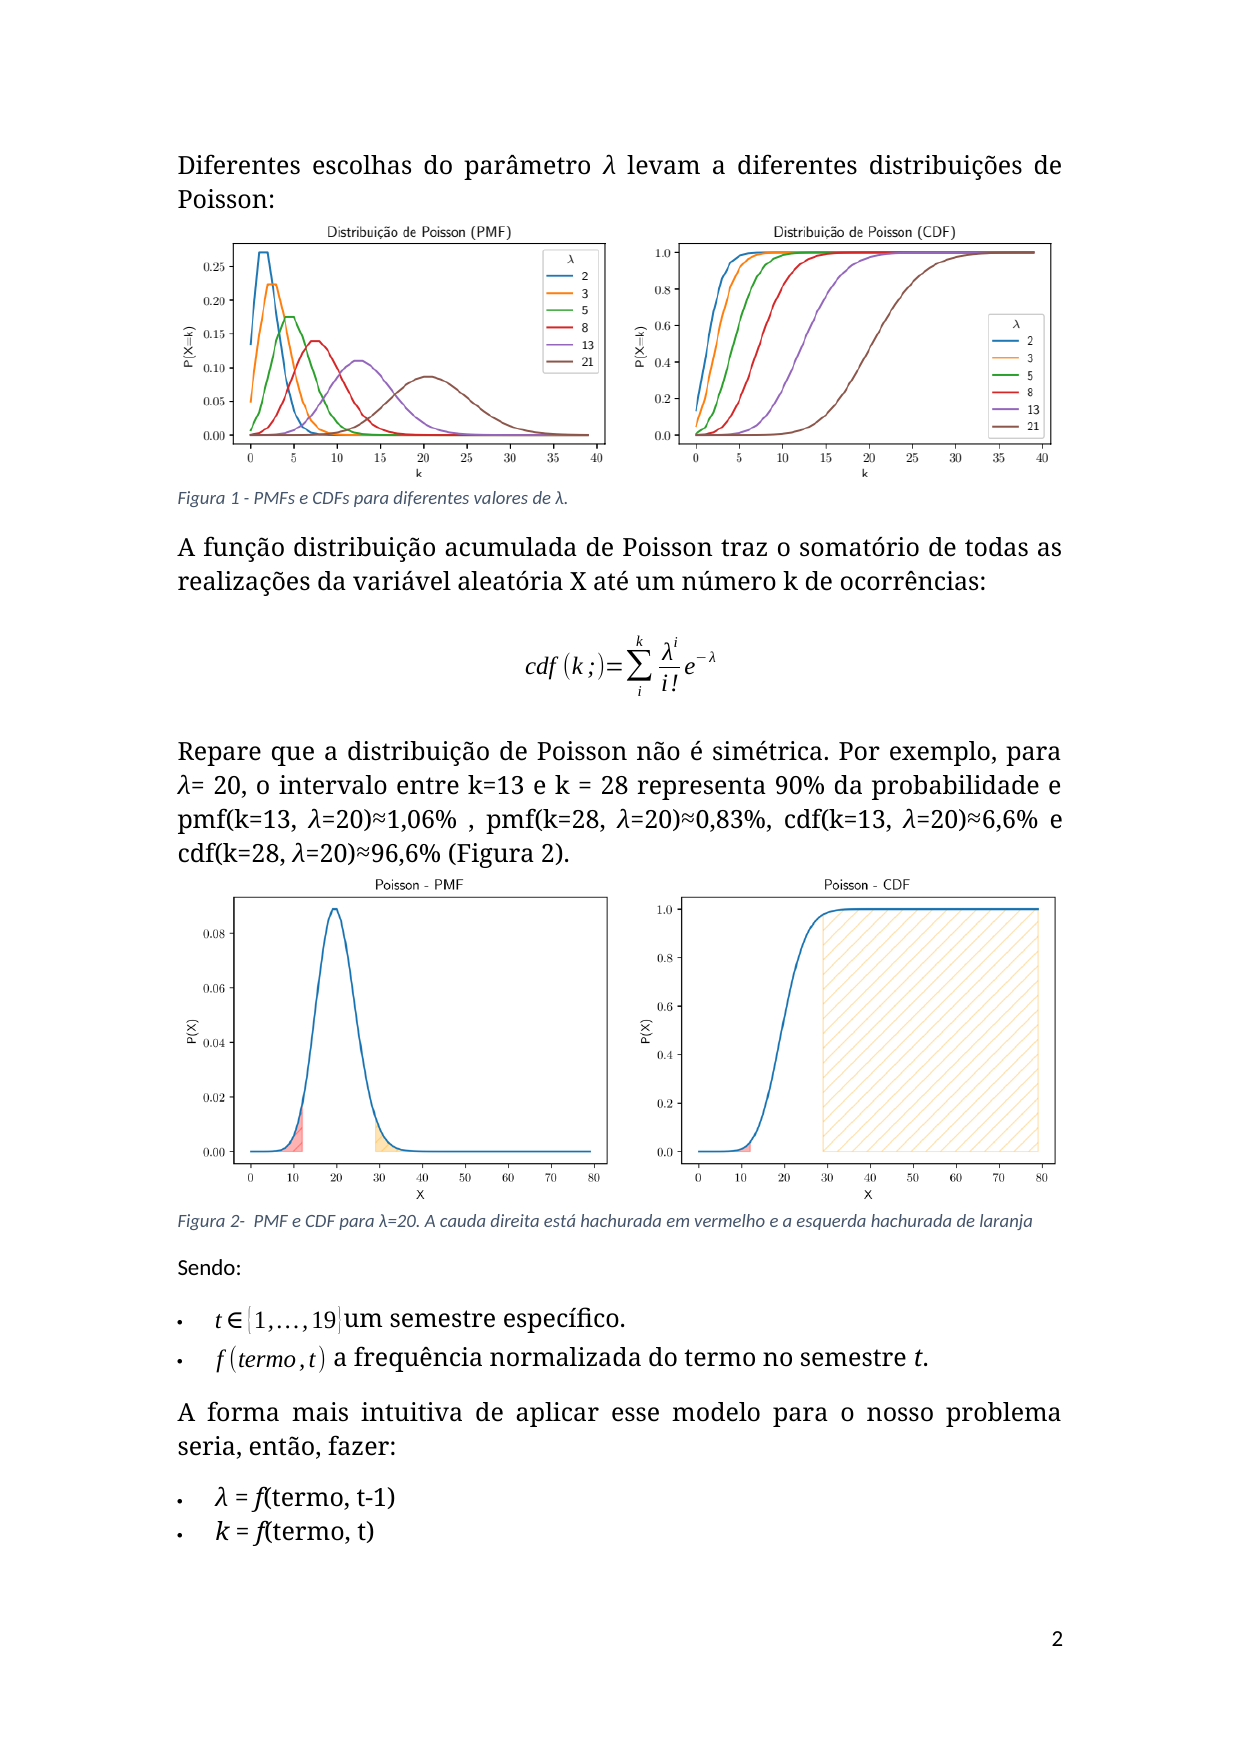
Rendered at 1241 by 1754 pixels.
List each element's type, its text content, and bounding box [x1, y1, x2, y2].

text Repare que a distribuição de Poisson não é simétrica. Por exemplo, para = 20, o intervalo entre k=13 e k = 28 representa 90% da probabilidade e pmf(k=13, =20)1,06% , pmf(k=28, =20)0,83%, cdf(k=13, =20)6,6% e cdf(k=28, =20)96,6% (Figura 1). [177, 733, 1063, 869]
list um semestre específico. [177, 1300, 1063, 1339]
list a frequência normalizada do termo no semestre t. [177, 1339, 1063, 1378]
text A função distribuição acumulada de Poisson traz o somatório de todas as realizações da variável aleatória X até um número k de ocorrências: [177, 530, 1063, 598]
picture [177, 869, 1063, 1210]
list = f(termo, t-1) [177, 1479, 1063, 1513]
text Figura 1 - PMFs e CDFs para diferentes valores de λ. [177, 487, 1063, 509]
text A forma mais intuitiva de aplicar esse modelo para o nosso problema seria, então, fazer: [177, 1394, 1063, 1462]
text Diferentes escolhas do parâmetro levam a diferentes distribuições de Poisson: [177, 148, 1063, 216]
list k = f(termo, t) [177, 1513, 1063, 1547]
text Sendo: [177, 1253, 1063, 1281]
text Figura 2- PMF e CDF para λ=20. A cauda direita está hachurada em vermelho e a esquerda hachurada de laranja [177, 1210, 1063, 1233]
